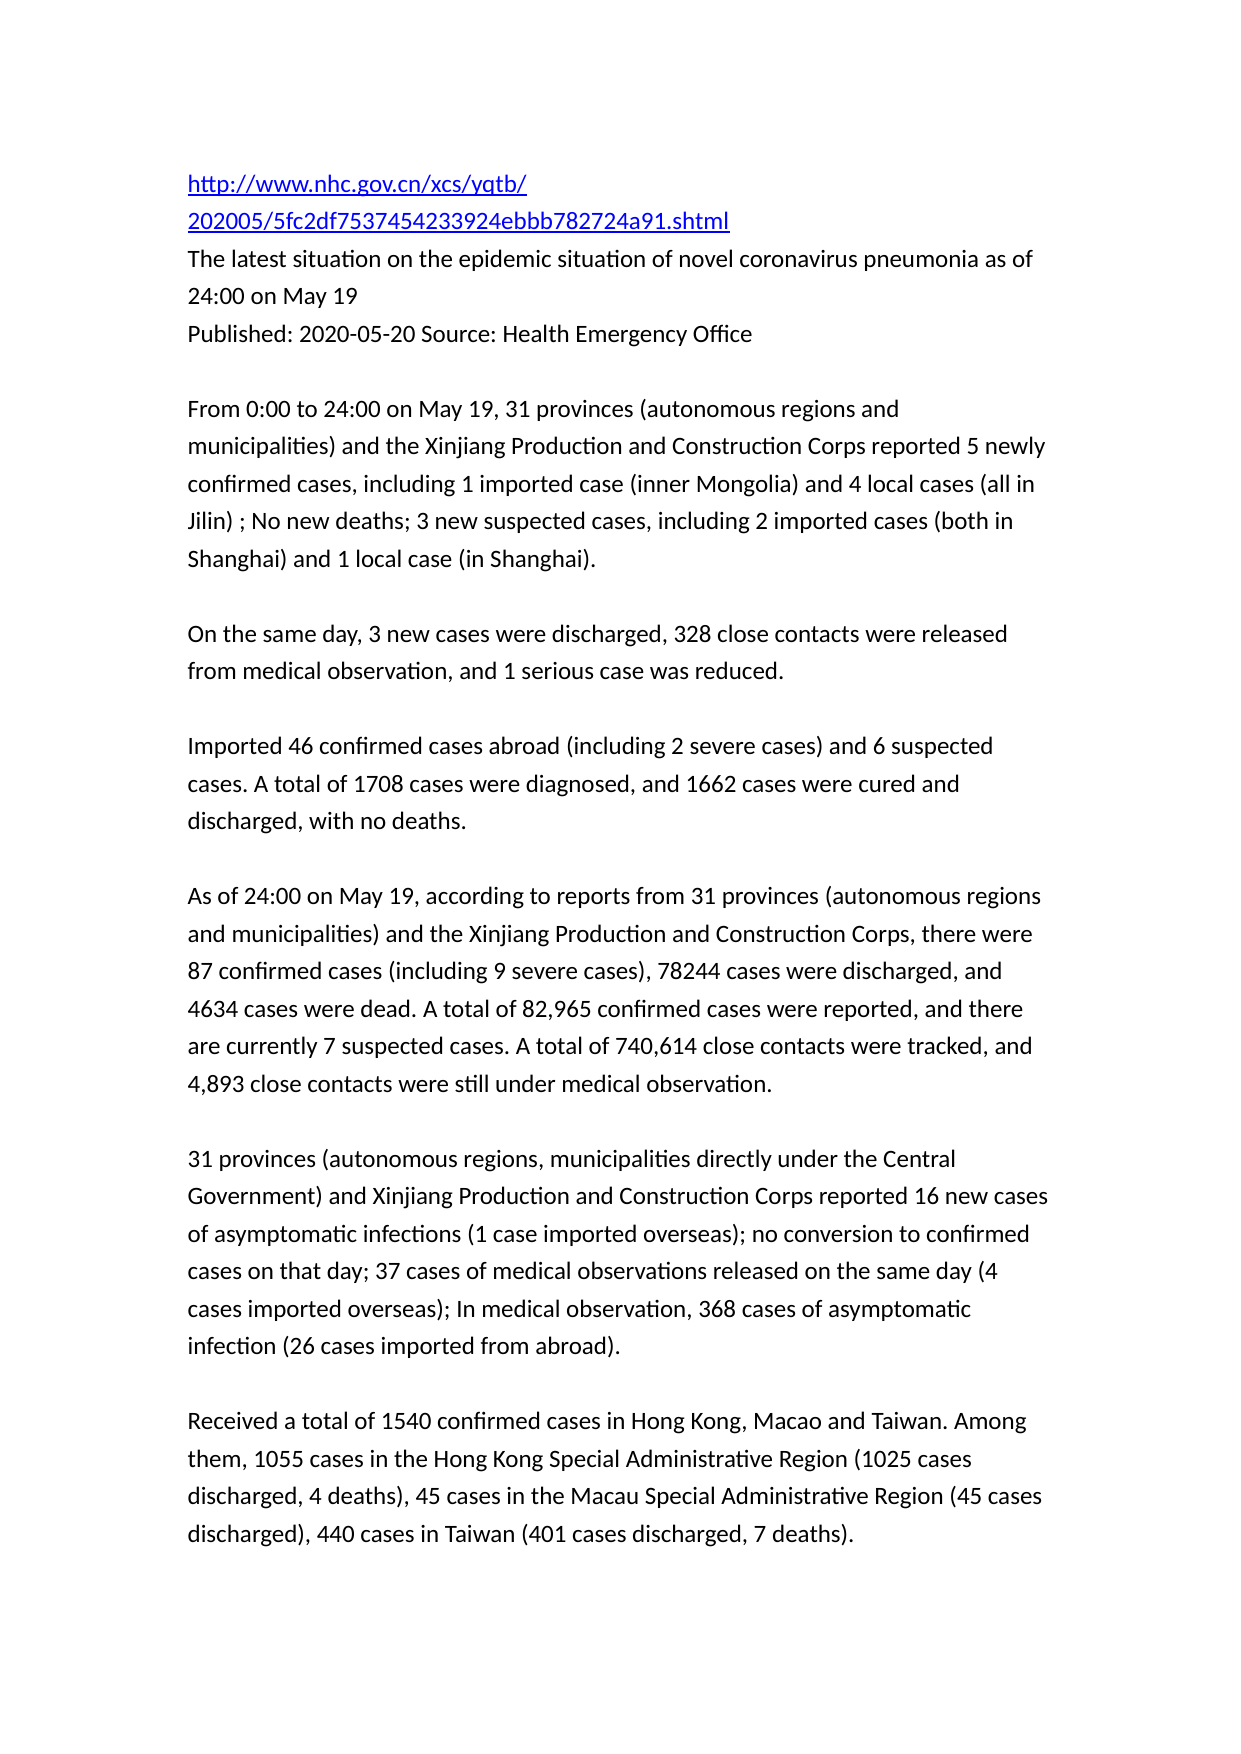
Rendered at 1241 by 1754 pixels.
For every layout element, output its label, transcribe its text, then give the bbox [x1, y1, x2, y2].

text 31 provinces (autonomous regions, municipalities directly under the Central Government) and Xinjiang Production and Construction Corps reported 16 new cases of asymptomatic infections (1 case imported overseas); no conversion to confirmed cases on that day; 37 cases of medical observations released on the same day (4 cases imported overseas); In medical observation, 368 cases of asymptomatic infection (26 cases imported from abroad). [187, 1139, 1053, 1364]
text Imported 46 confirmed cases abroad (including 2 severe cases) and 6 suspected cases. A total of 1708 cases were diagnosed, and 1662 cases were cured and discharged, with no deaths. [187, 727, 1053, 839]
text http://www.nhc.gov.cn/xcs/yqtb/202005/5fc2df7537454233924ebbb782724a91.shtml [187, 164, 1053, 239]
text As of 24:00 on May 19, according to reports from 31 provinces (autonomous regions and municipalities) and the Xinjiang Production and Construction Corps, there were 87 confirmed cases (including 9 severe cases), 78244 cases were discharged, and 4634 cases were dead. A total of 82,965 confirmed cases were reported, and there are currently 7 suspected cases. A total of 740,614 close contacts were tracked, and 4,893 close contacts were still under medical observation. [187, 877, 1053, 1102]
text On the same day, 3 new cases were discharged, 328 close contacts were released from medical observation, and 1 serious case was reduced. [187, 614, 1053, 689]
text The latest situation on the epidemic situation of novel coronavirus pneumonia as of 24:00 on May 19 [187, 239, 1053, 314]
text Received a total of 1540 confirmed cases in Hong Kong, Macao and Taiwan. Among them, 1055 cases in the Hong Kong Special Administrative Region (1025 cases discharged, 4 deaths), 45 cases in the Macau Special Administrative Region (45 cases discharged), 440 cases in Taiwan (401 cases discharged, 7 deaths). [187, 1402, 1053, 1552]
text Published: 2020-05-20 Source: Health Emergency Office [187, 314, 1053, 352]
text From 0:00 to 24:00 on May 19, 31 provinces (autonomous regions and municipalities) and the Xinjiang Production and Construction Corps reported 5 newly confirmed cases, including 1 imported case (inner Mongolia) and 4 local cases (all in Jilin) ; No new deaths; 3 new suspected cases, including 2 imported cases (both in Shanghai) and 1 local case (in Shanghai). [187, 389, 1053, 577]
